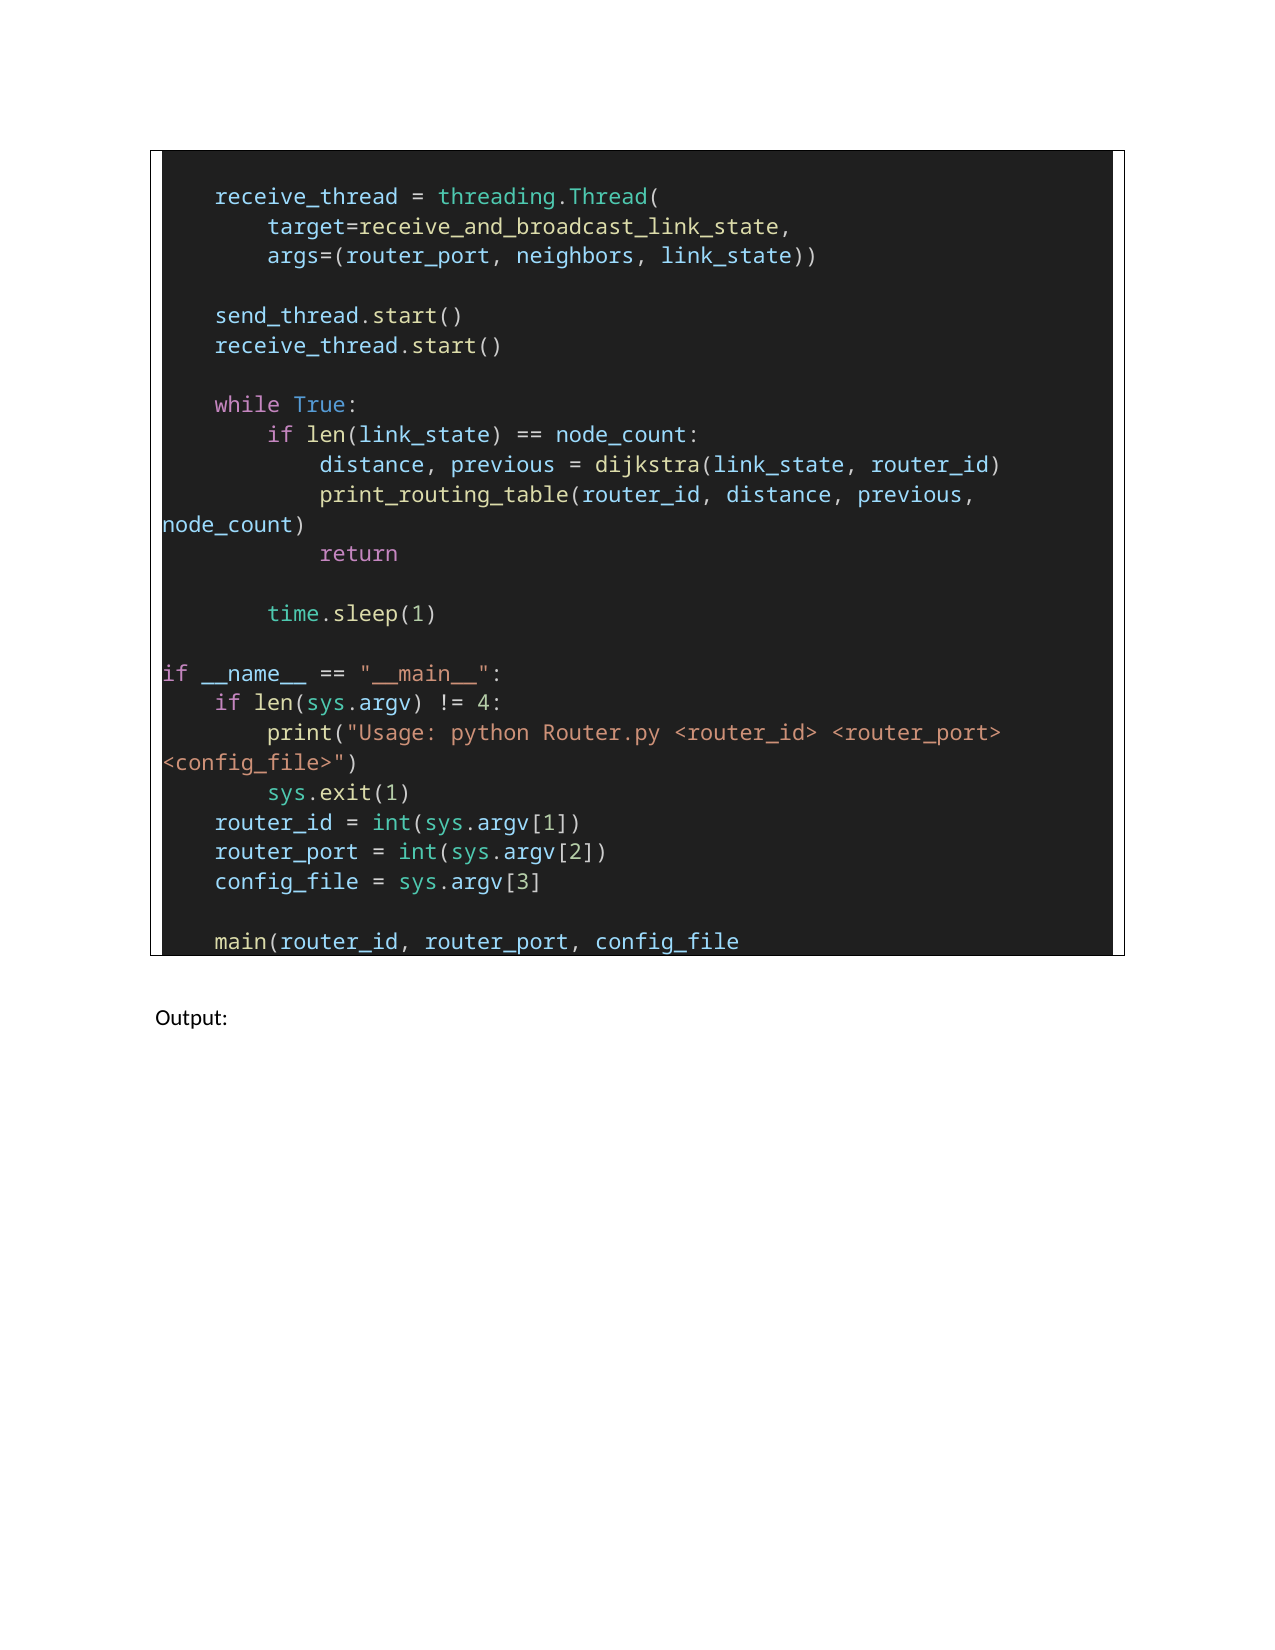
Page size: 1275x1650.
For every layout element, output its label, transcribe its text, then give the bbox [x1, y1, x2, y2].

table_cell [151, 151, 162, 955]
text Output: [150, 1003, 1125, 1031]
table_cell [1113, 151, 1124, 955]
